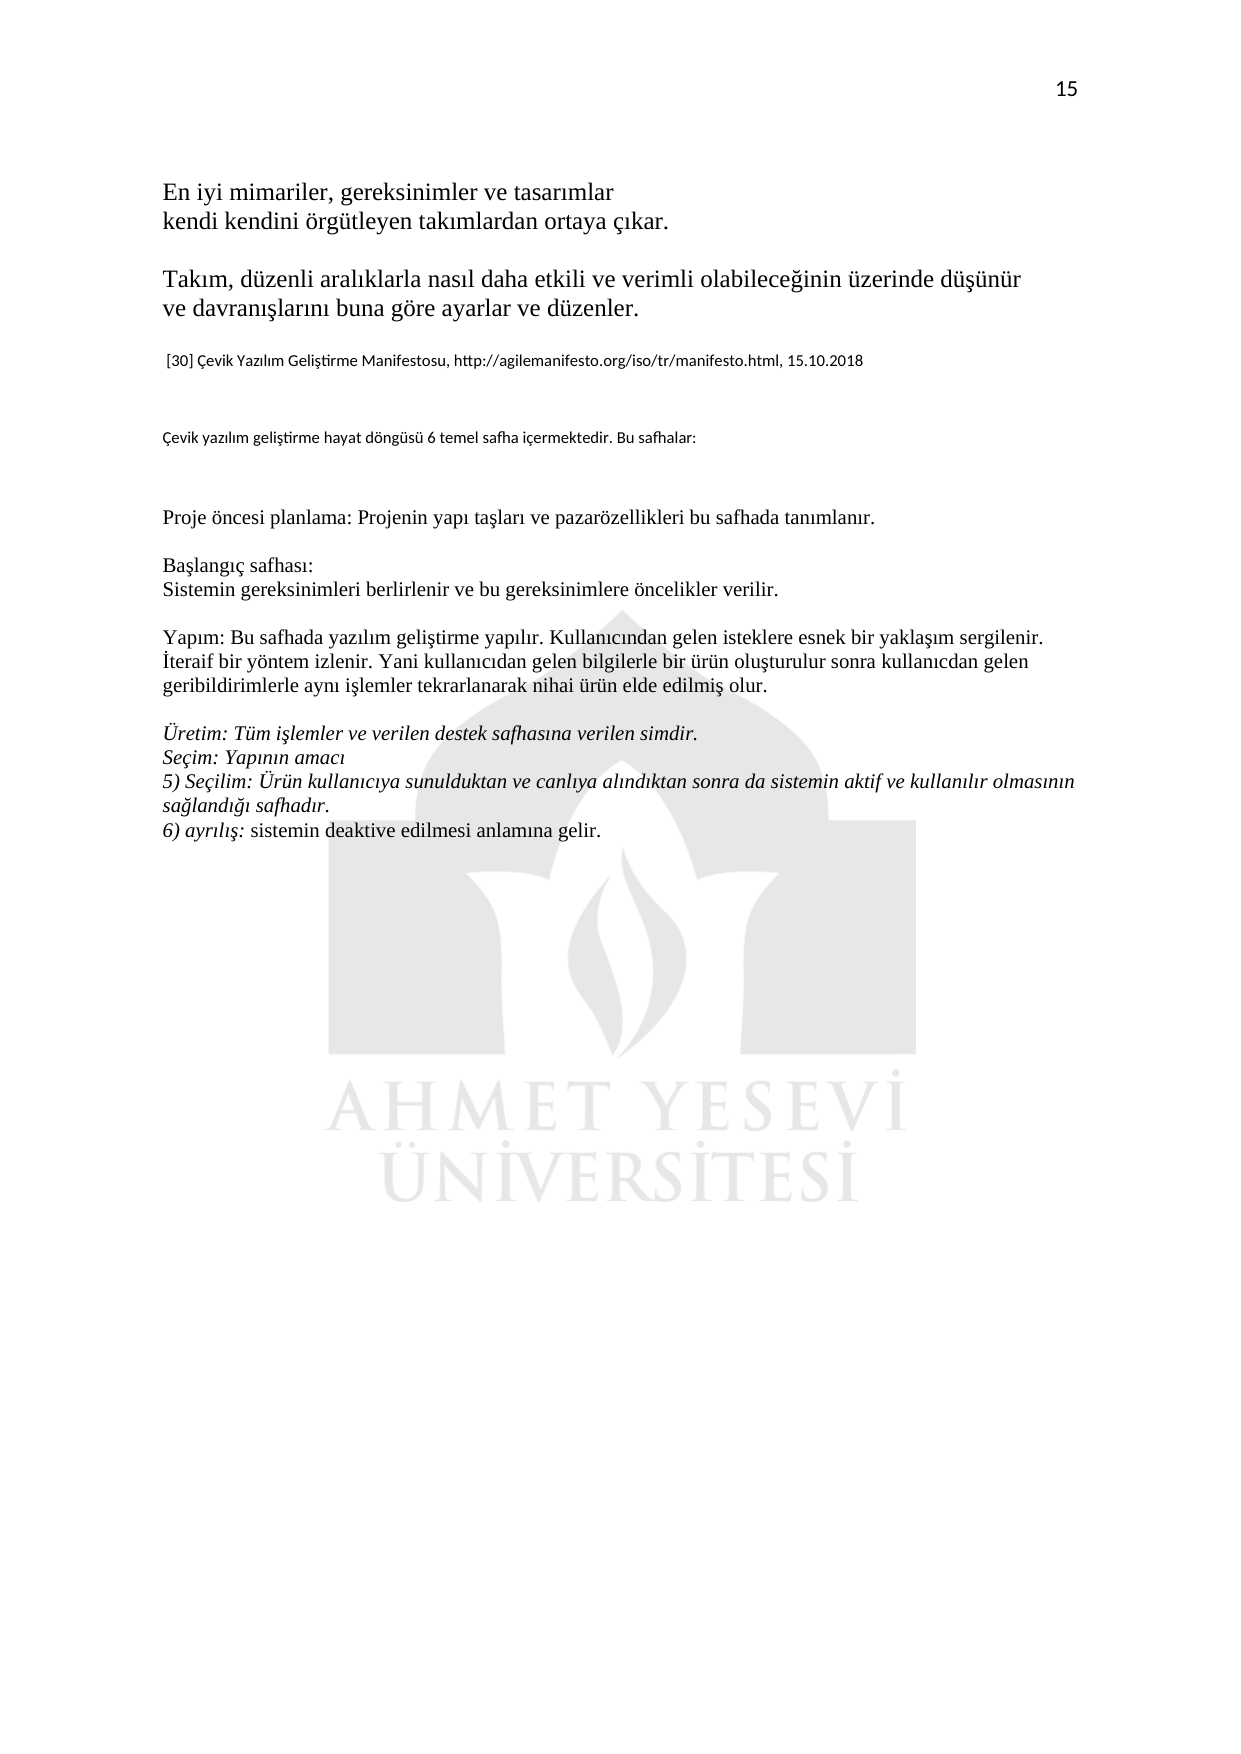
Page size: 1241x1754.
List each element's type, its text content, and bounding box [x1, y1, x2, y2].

text Seçim: Yapının amacı [162, 745, 1078, 769]
text Çevik yazılım geliştirme hayat döngüsü 6 temel safha içermektedir. Bu safhalar: [162, 428, 1078, 448]
text Proje öncesi planlama: Projenin yapı taşları ve pazarözellikleri bu safhada tanımlanır. [162, 505, 1078, 529]
text [30] Çevik Yazılım Geliştirme Manifestosu, http://agilemanifesto.org/iso/tr/manifesto.html, 15.10.2018 [162, 351, 1078, 371]
text 5) Seçilim: Ürün kullanıcıya sunulduktan ve canlıya alındıktan sonra da sistemin aktif ve kullanılır olmasının sağlandığı safhadır. [162, 769, 1078, 817]
text Başlangıç safhası: [162, 553, 1078, 577]
text Yapım: Bu safhada yazılım geliştirme yapılır. Kullanıcından gelen isteklere esnek bir yaklaşım sergilenir. İteraif bir yöntem izlenir. Yani kullanıcıdan gelen bilgilerle bir ürün oluşturulur sonra kullanıcdan gelen geribildirimlerle aynı işlemler tekrarlanarak nihai ürün elde edilmiş olur. [162, 625, 1078, 697]
text Takım, düzenli aralıklarla nasıl daha etkili ve verimli olabileceğinin üzerinde düşünür ve davranışlarını buna göre ayarlar ve düzenler. [162, 264, 1078, 321]
text Üretim: Tüm işlemler ve verilen destek safhasına verilen simdir. [162, 721, 1078, 745]
text En iyi mimariler, gereksinimler ve tasarımlar kendi kendini örgütleyen takımlardan ortaya çıkar. [162, 177, 1078, 235]
text Sistemin gereksinimleri berlirlenir ve bu gereksinimlere öncelikler verilir. [162, 577, 1078, 601]
text 6) ayrılış: sistemin deaktive edilmesi anlamına gelir. [162, 817, 1078, 842]
